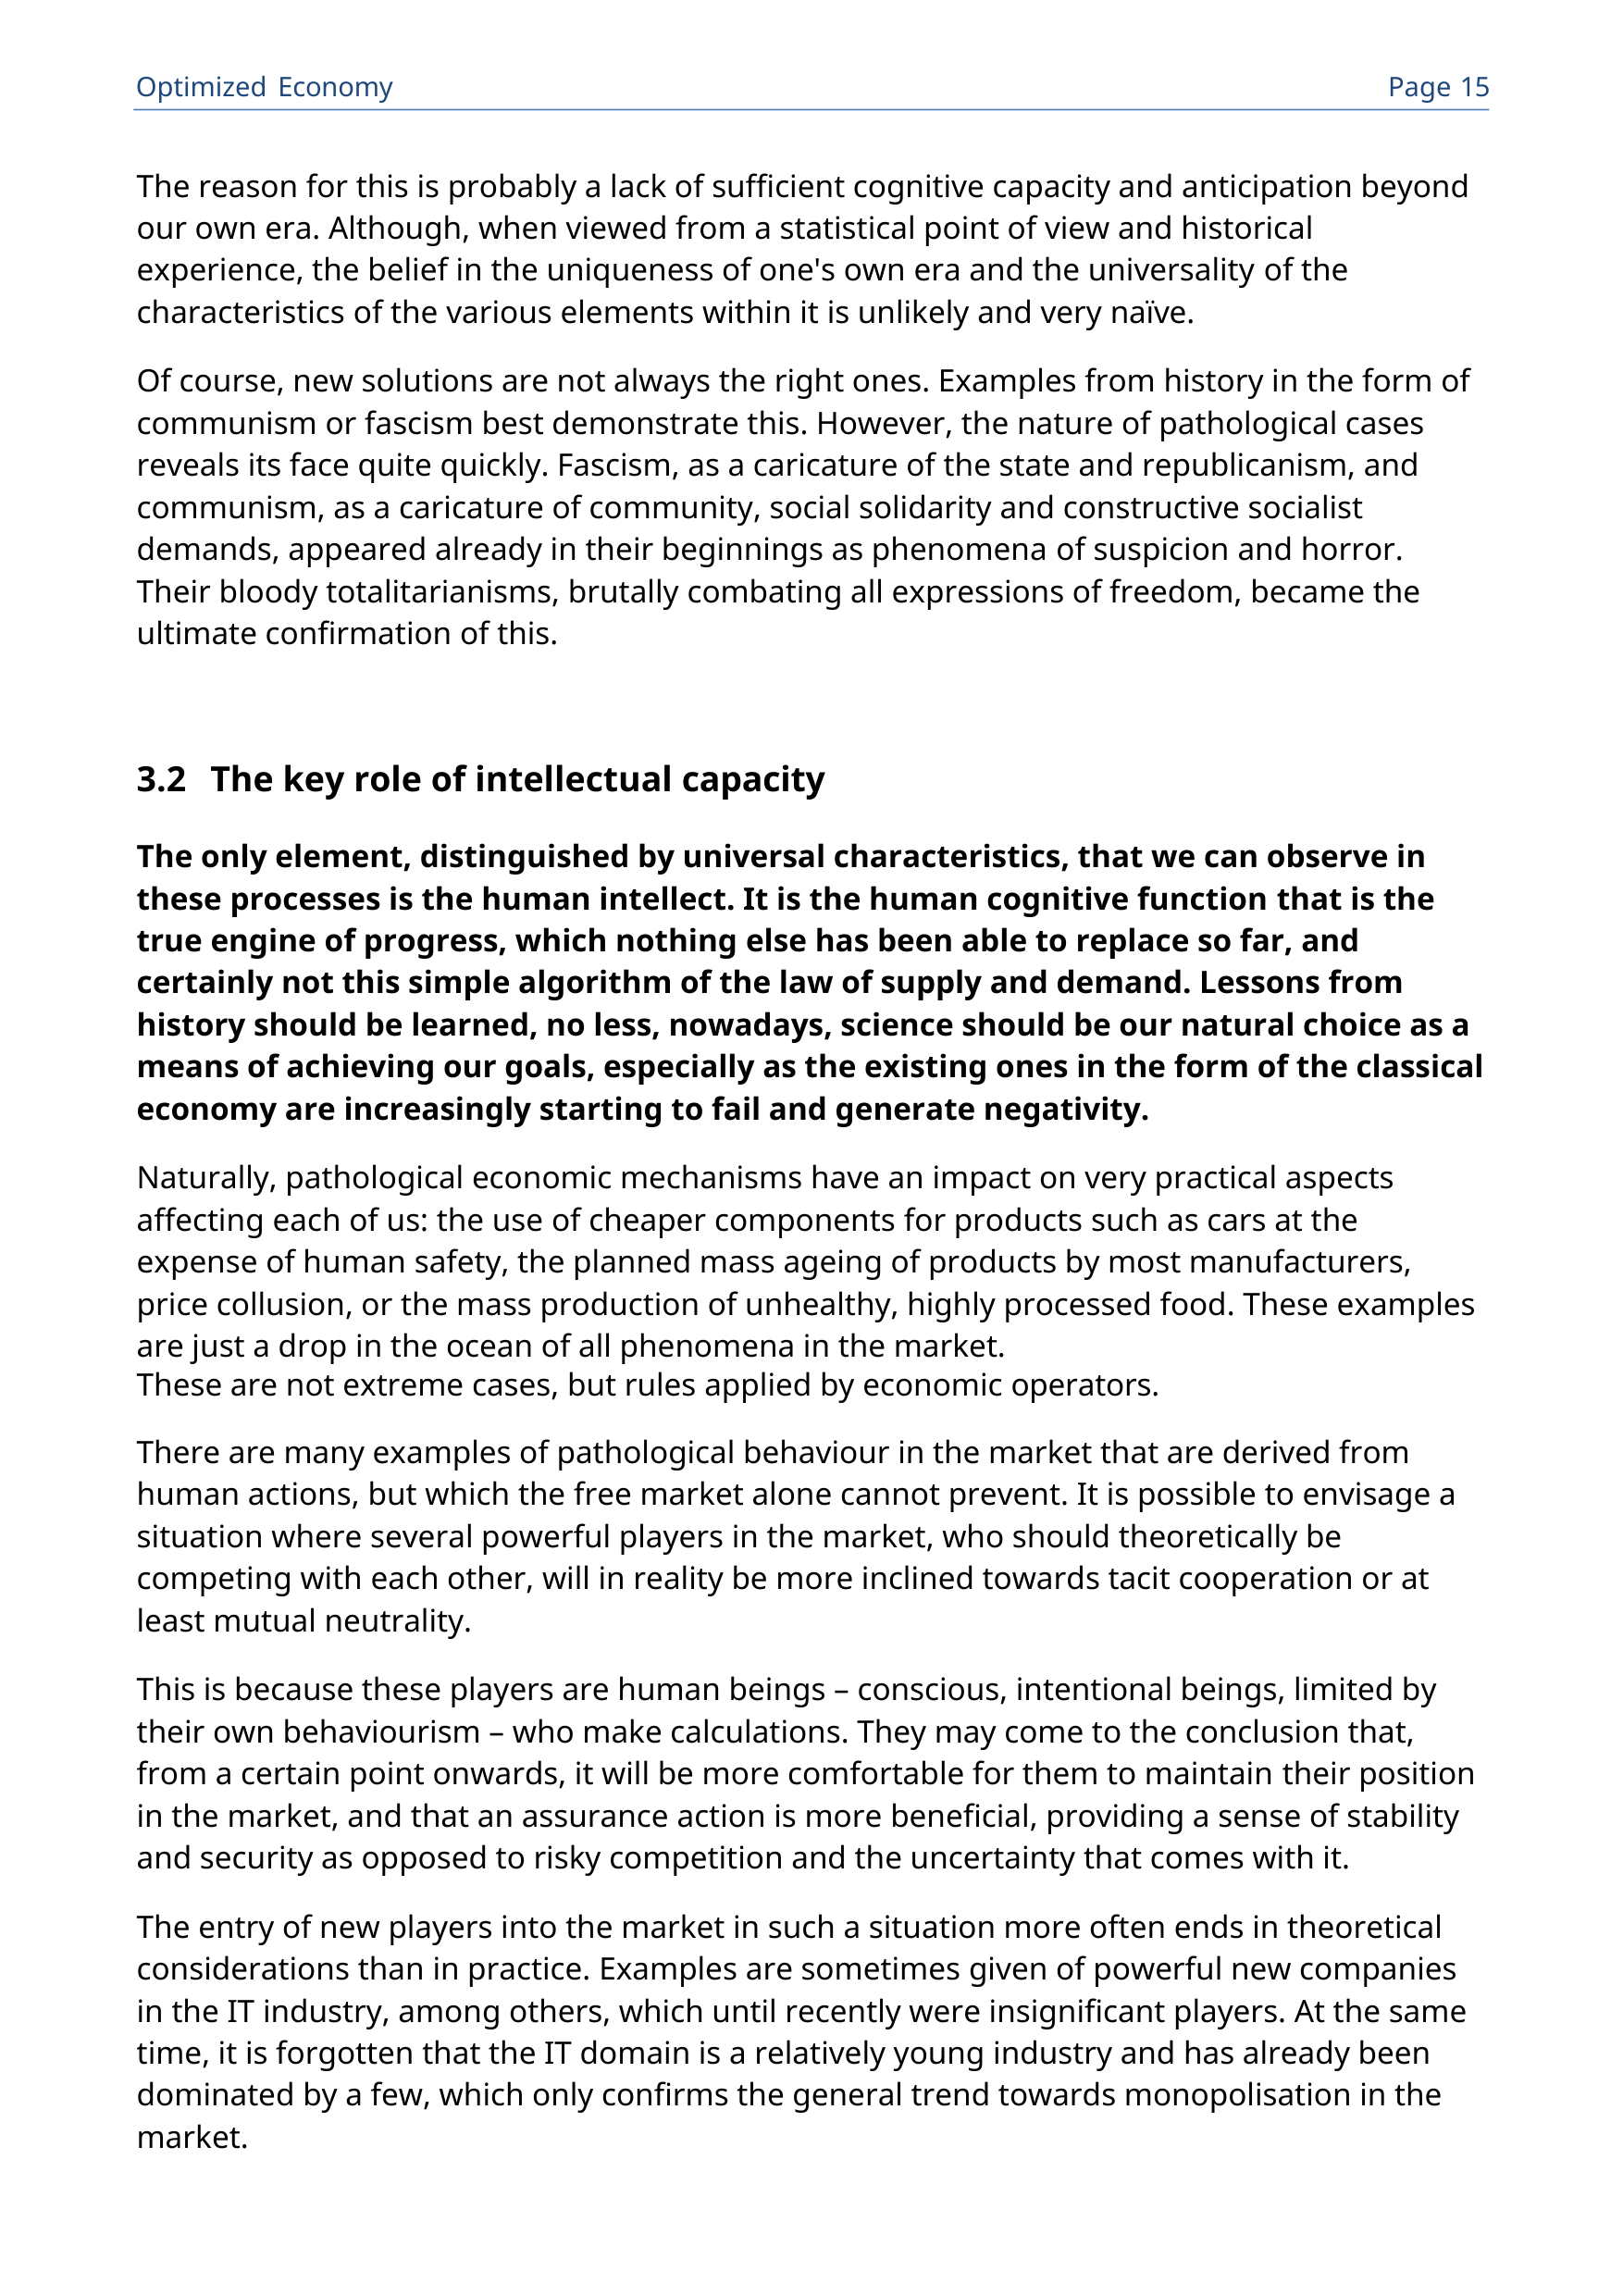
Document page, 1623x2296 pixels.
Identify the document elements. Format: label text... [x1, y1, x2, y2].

subtitle The key role of intellectual capacity [136, 754, 1497, 801]
text There are many examples of pathological behaviour in the market that are derived from human actions, but which the free market alone cannot prevent. It is possible to envisage a situation where several powerful players in the market, who should theoretically be competing with each other, will in reality be more inclined towards tacit cooperation or at least mutual neutrality. [136, 1431, 1479, 1641]
text These are not extreme cases, but rules applied by economic operators. [136, 1366, 1497, 1403]
text This is because these players are human beings – conscious, intentional beings, limited by their own behaviourism – who make calculations. They may come to the conclusion that, from a certain point onwards, it will be more comfortable for them to maintain their position in the market, and that an assurance action is more beneficial, providing a sense of stability and security as opposed to risky competition and the uncertainty that comes with it. [136, 1668, 1479, 1878]
text The reason for this is probably a lack of sufficient cognitive capacity and anticipation beyond our own era. Although, when viewed from a statistical point of view and historical experience, the belief in the uniqueness of one's own era and the universality of the characteristics of the various elements within it is unlikely and very naïve. [136, 164, 1479, 332]
subtitle The only element, distinguished by universal characteristics, that we can observe in these processes is the human intellect. It is the human cognitive function that is the true engine of progress, which nothing else has been able to replace so far, and certainly not this simple algorithm of the law of supply and demand. Lessons from history should be learned, no less, nowadays, science should be our natural choice as a means of achieving our goals, especially as the existing ones in the form of the classical economy are increasingly starting to fail and generate negativity. [136, 835, 1497, 1129]
text Of course, new solutions are not always the right ones. Examples from history in the form of communism or fascism best demonstrate this. However, the nature of pathological cases reveals its face quite quickly. Fascism, as a caricature of the state and republicanism, and communism, as a caricature of community, social solidarity and constructive socialist demands, appeared already in their beginnings as phenomena of suspicion and horror. Their bloody totalitarianisms, brutally combating all expressions of freedom, became the ultimate confirmation of this. [136, 359, 1479, 653]
text The entry of new players into the market in such a situation more often ends in theoretical considerations than in practice. Examples are sometimes given of powerful new companies in the IT industry, among others, which until recently were insignificant players. At the same time, it is forgotten that the IT domain is a relatively young industry and has already been dominated by a few, which only confirms the general trend towards monopolisation in the market. [136, 1905, 1475, 2157]
text Naturally, pathological economic mechanisms have an impact on very practical aspects affecting each of us: the use of cheaper components for products such as cars at the expense of human safety, the planned mass ageing of products by most manufacturers, price collusion, or the mass production of unhealthy, highly processed food. These examples are just a drop in the ocean of all phenomena in the market. [136, 1156, 1481, 1366]
